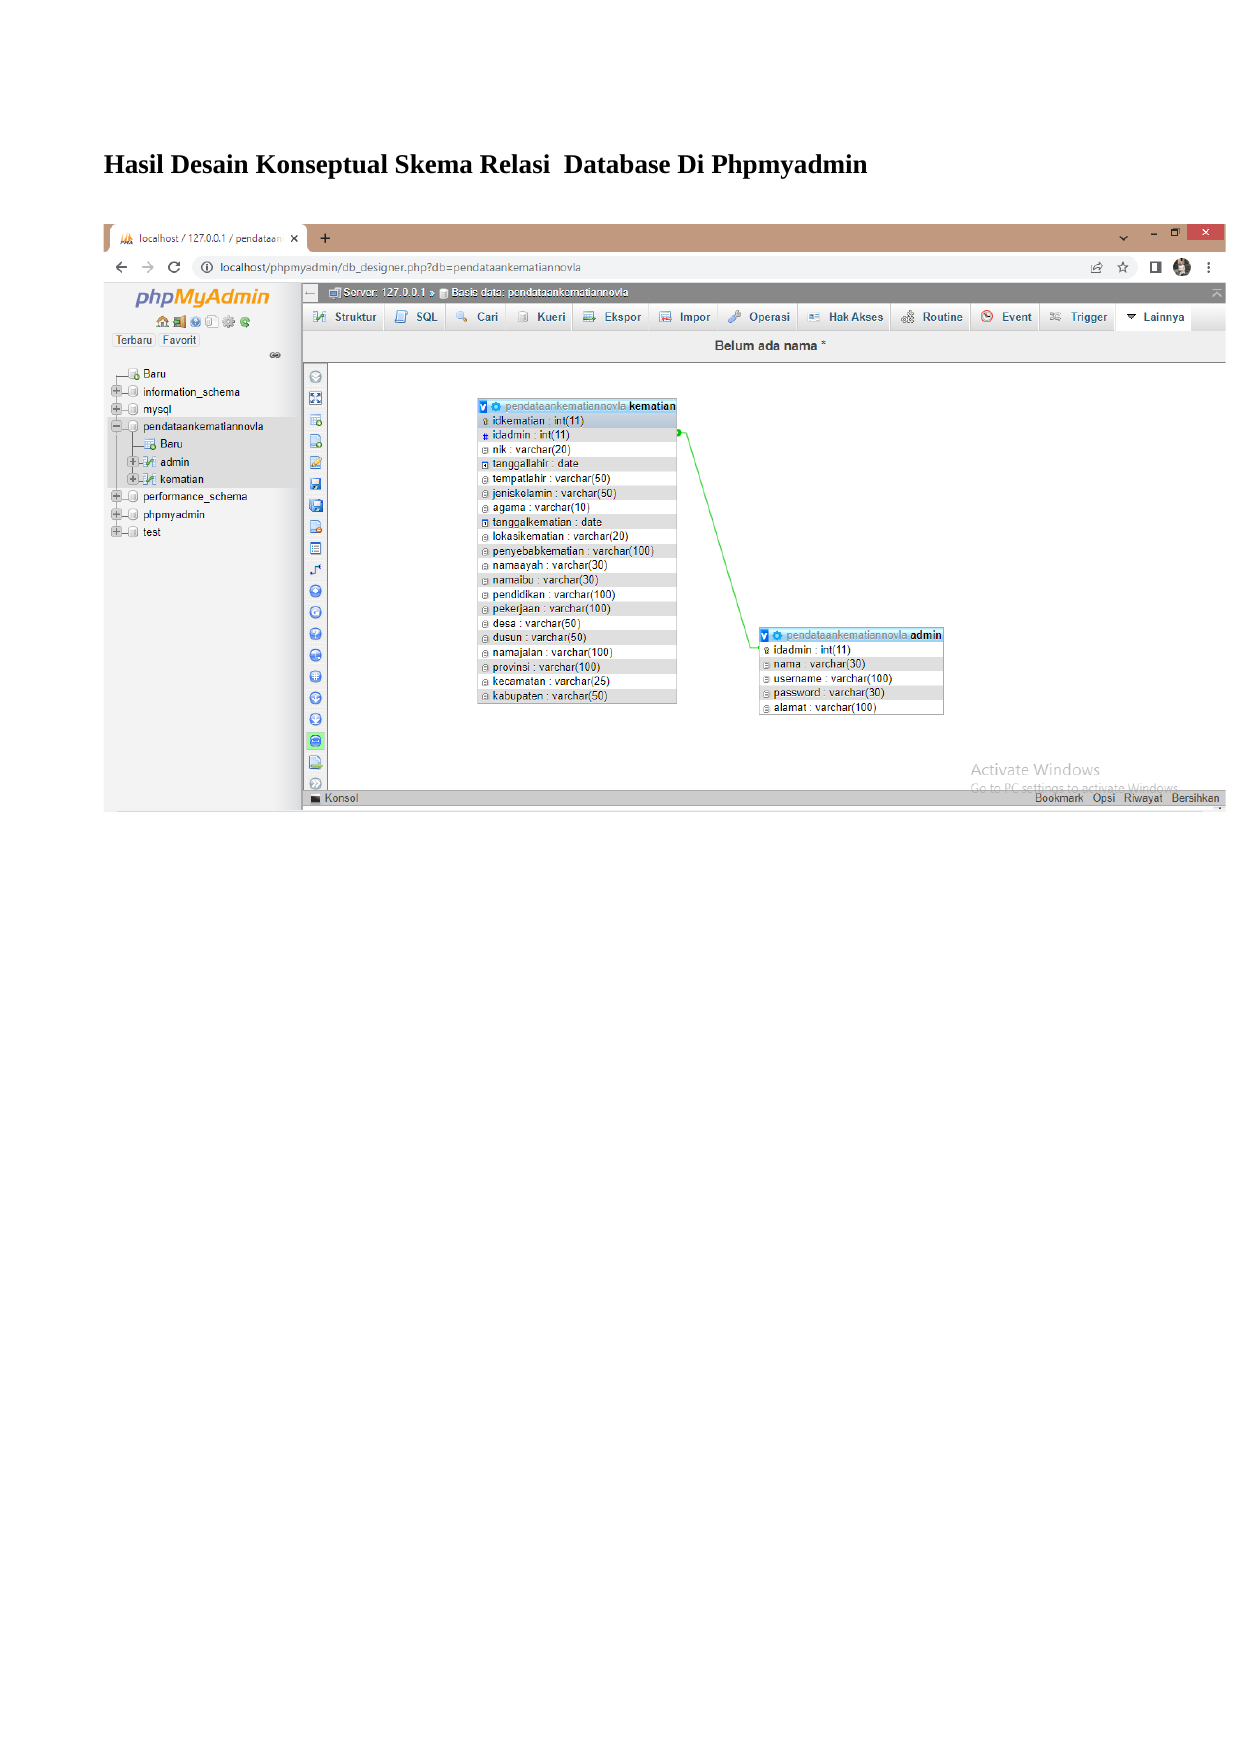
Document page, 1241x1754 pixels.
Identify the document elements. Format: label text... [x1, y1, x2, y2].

picture [103, 224, 1226, 812]
text Hasil Desain Konseptual Skema Relasi Database Di Phpmyadmin [103, 148, 1226, 180]
